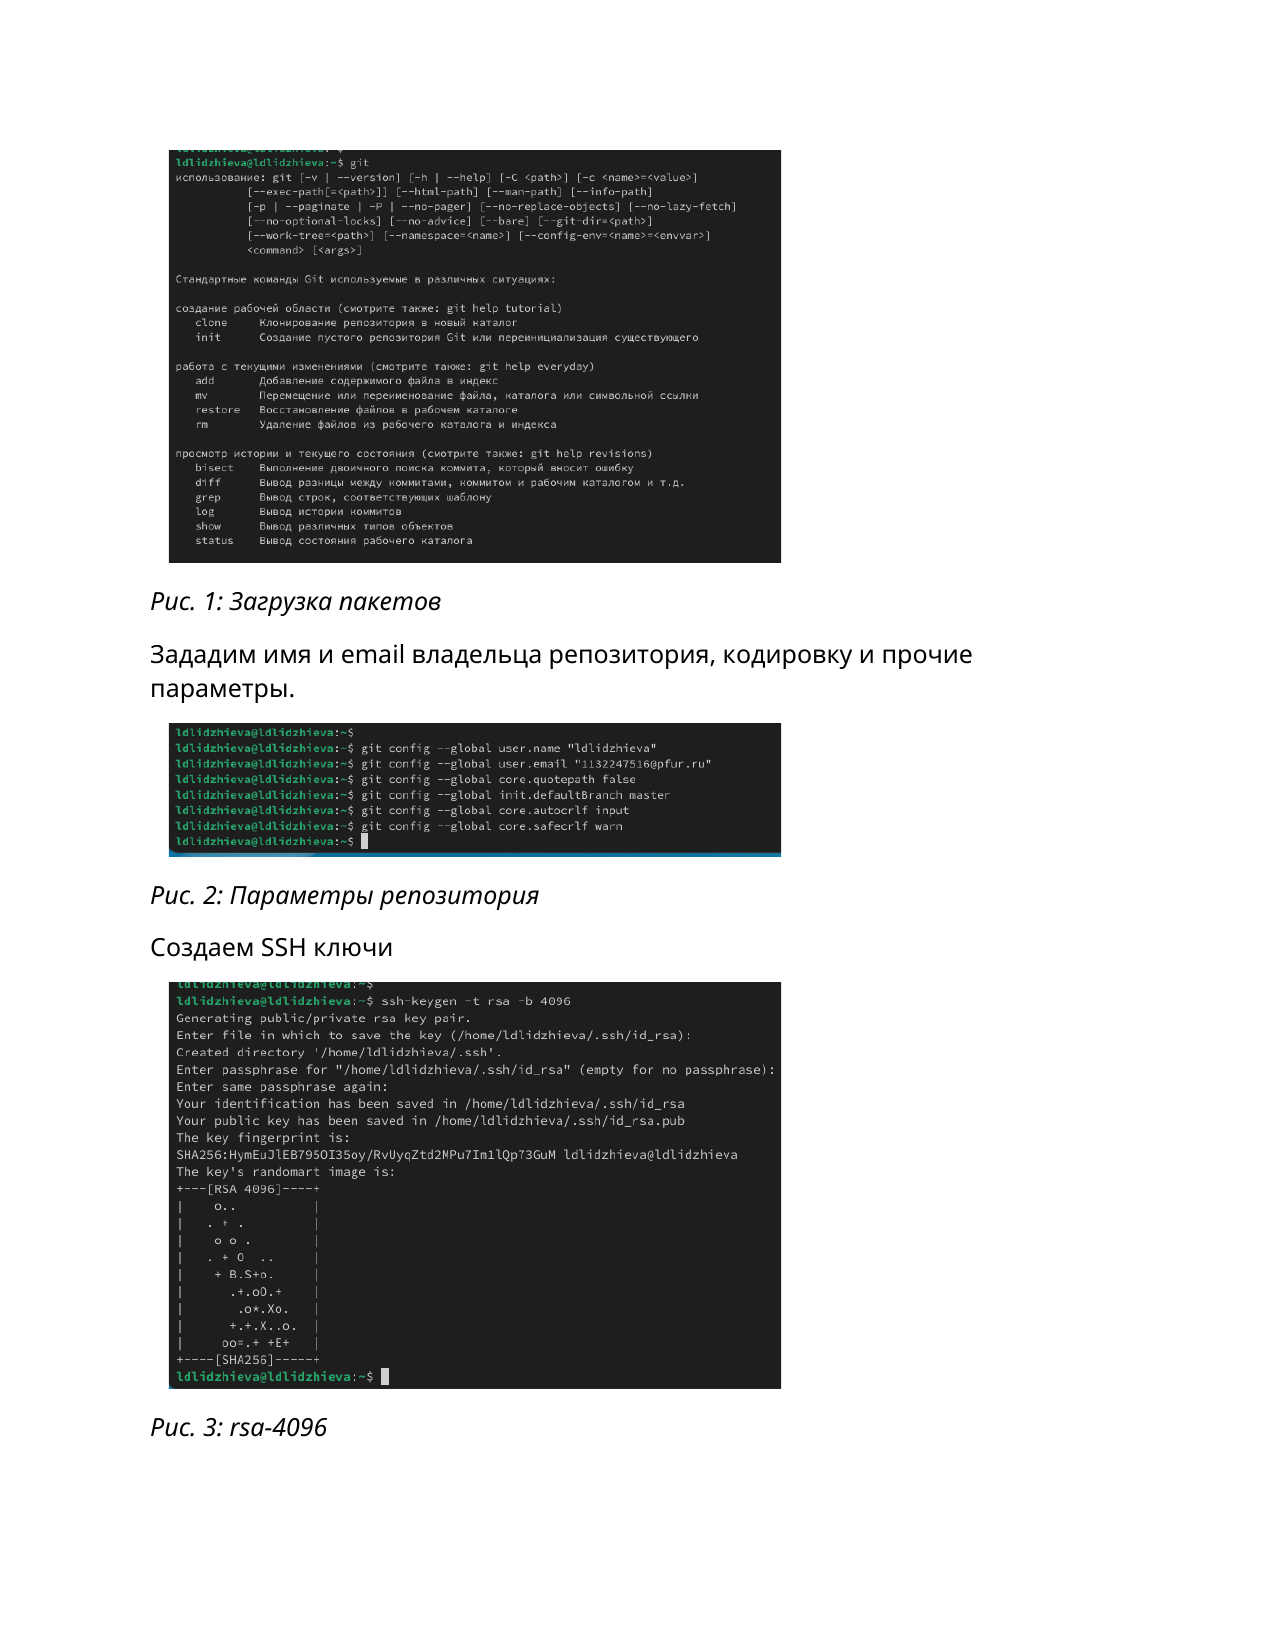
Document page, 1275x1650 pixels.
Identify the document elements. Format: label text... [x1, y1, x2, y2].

picture [168, 723, 782, 857]
text Зададим имя и email владельца репозитория, кодировку и прочие параметры. [150, 637, 1125, 705]
text Рис. 2: Параметры репозитория [150, 877, 1125, 911]
text Создаем SSH ключи [150, 930, 1125, 964]
text Рис. 1: Загрузка пакетов [150, 584, 1125, 618]
picture [168, 982, 782, 1389]
picture [168, 150, 782, 563]
text Рис. 3: rsa-4096 [150, 1410, 1125, 1444]
